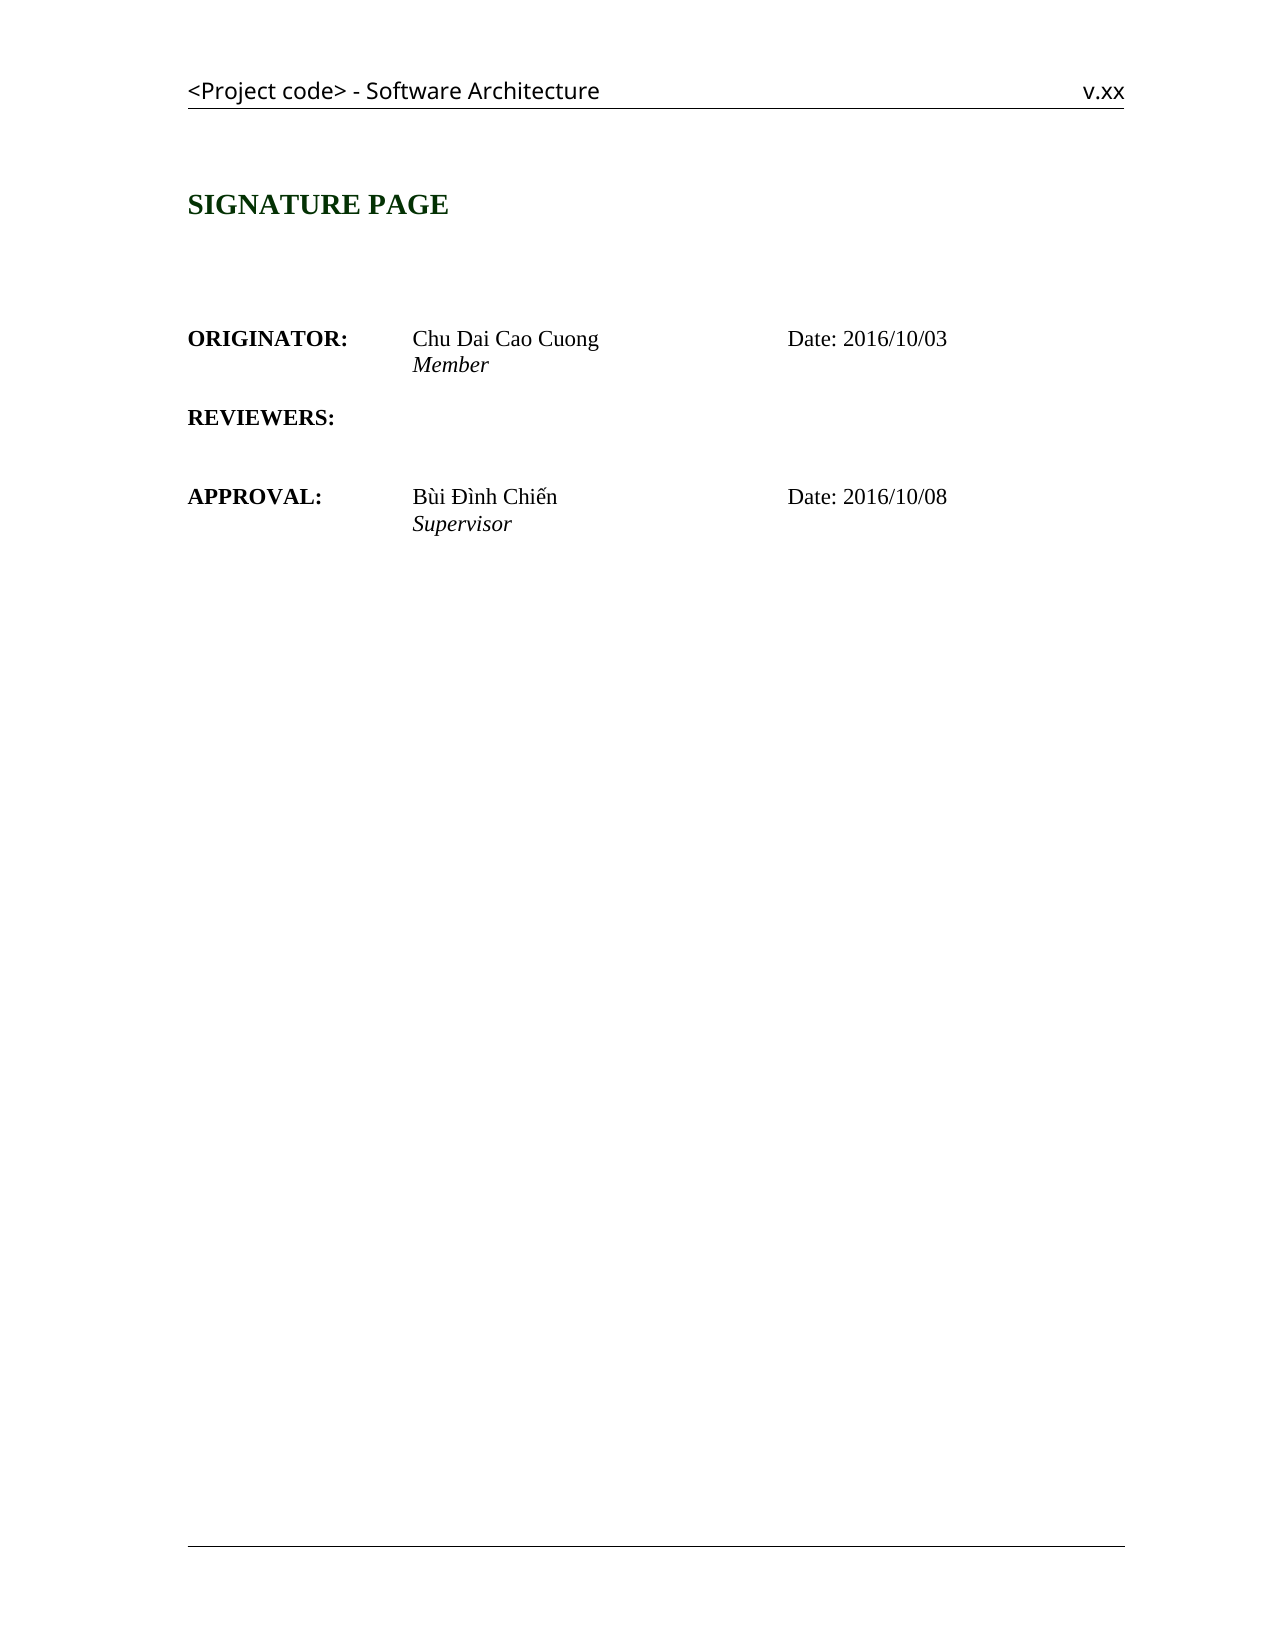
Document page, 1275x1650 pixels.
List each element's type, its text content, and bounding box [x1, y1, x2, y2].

text Signature Page [187, 187, 1125, 221]
text Member [187, 351, 1125, 378]
text REVIEWERS: [187, 404, 1125, 431]
text Supervisor [187, 509, 1125, 536]
text ORIGINATOR: Chu Dai Cao Cuong Date: 2016/10/03 [187, 325, 1125, 351]
text APPROVAL: Bùi Đình Chiến Date: 2016/10/08 [187, 483, 1125, 509]
